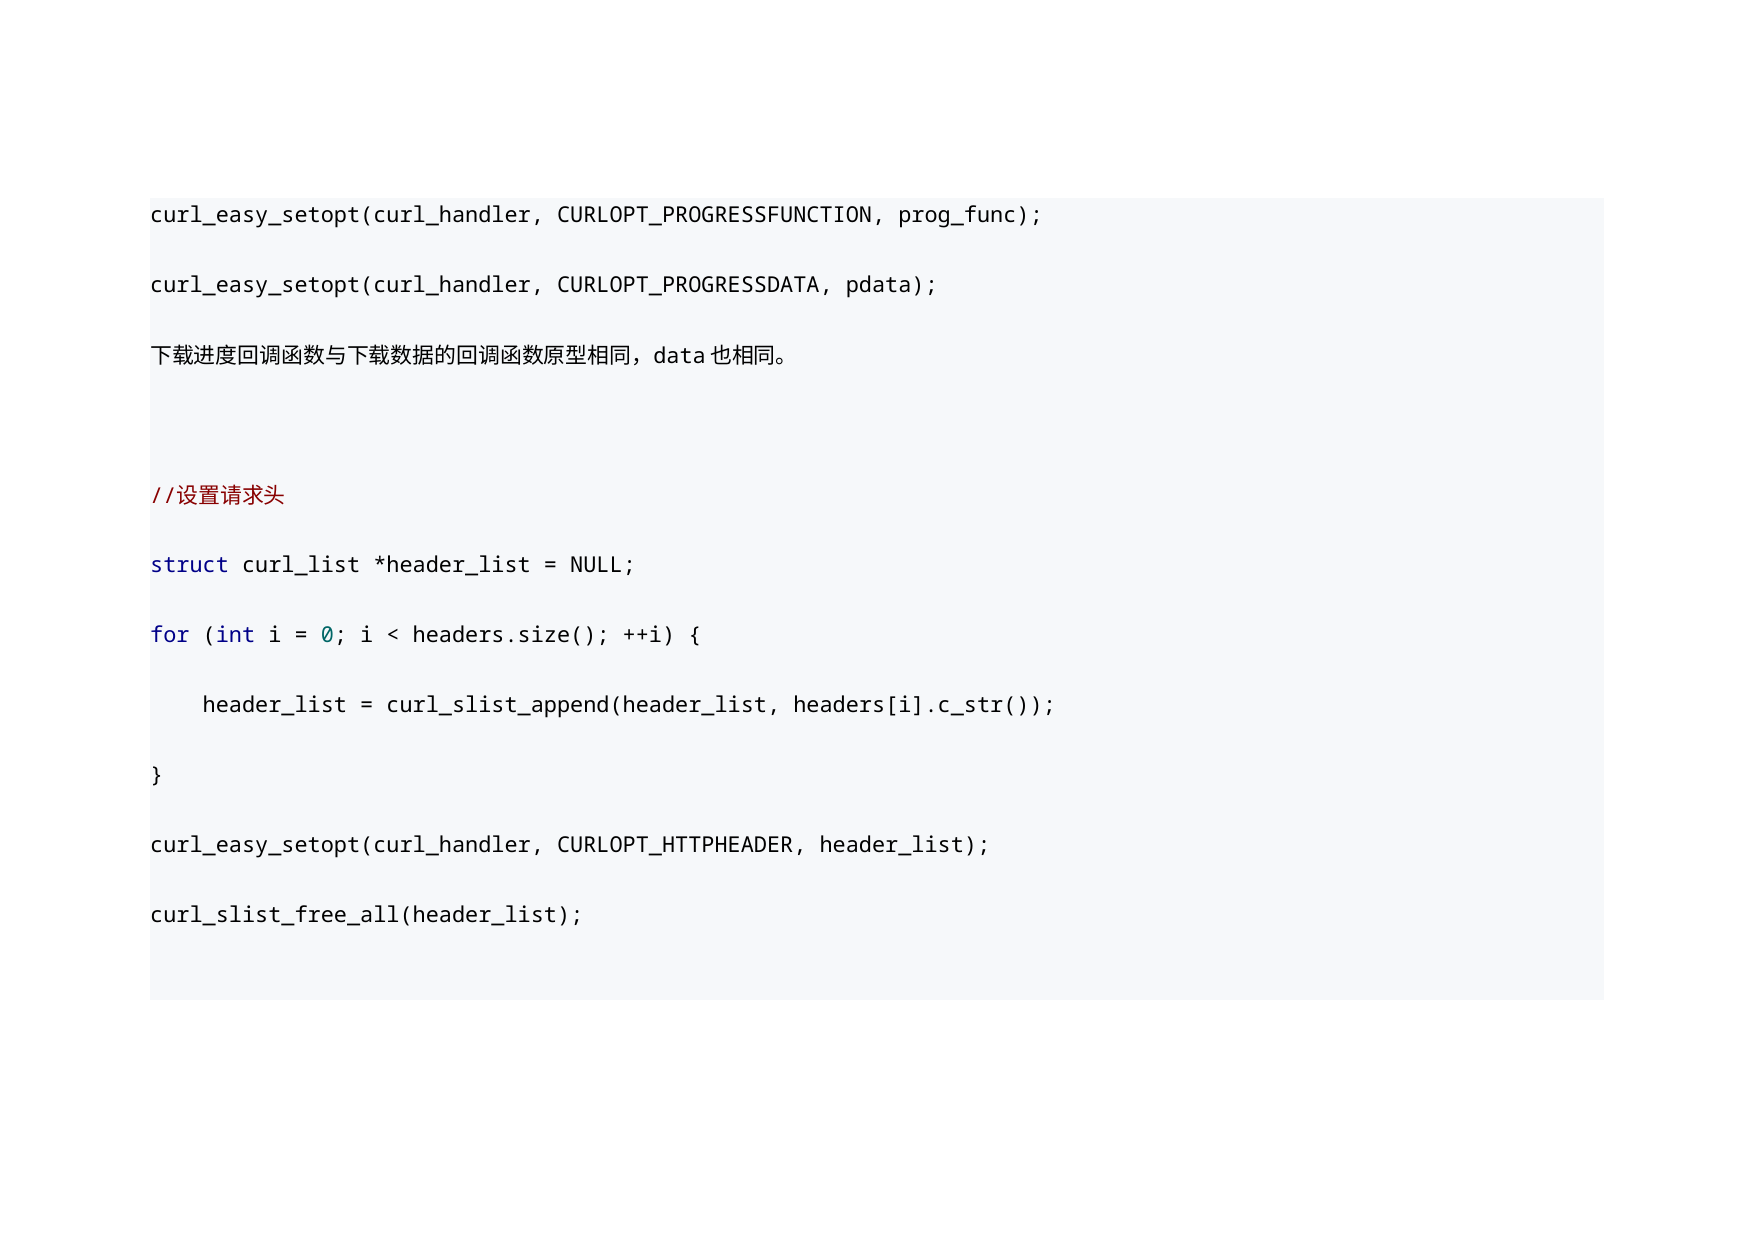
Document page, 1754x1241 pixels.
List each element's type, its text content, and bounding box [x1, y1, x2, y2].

text struct curl_list *header_list = NULL; [150, 548, 1604, 580]
text for (int i = 0; i < headers.size(); ++i) { [150, 618, 1604, 650]
text 下载进度回调函数与下载数据的回调函数原型相同，data也相同。 [710, 338, 1604, 370]
text } [150, 758, 1604, 790]
text curl_slist_free_all(header_list); [150, 898, 1604, 930]
text curl_easy_setopt(curl_handler, CURLOPT_PROGRESSFUNCTION, prog_func); [150, 198, 1604, 230]
text header_list = curl_slist_append(header_list, headers[i].c_str()); [150, 688, 1604, 720]
text curl_easy_setopt(curl_handler, CURLOPT_PROGRESSDATA, pdata); [150, 268, 1604, 300]
text curl_easy_setopt(curl_handler, CURLOPT_HTTPHEADER, header_list); [150, 828, 1604, 860]
text //设置请求头 [176, 478, 1604, 510]
